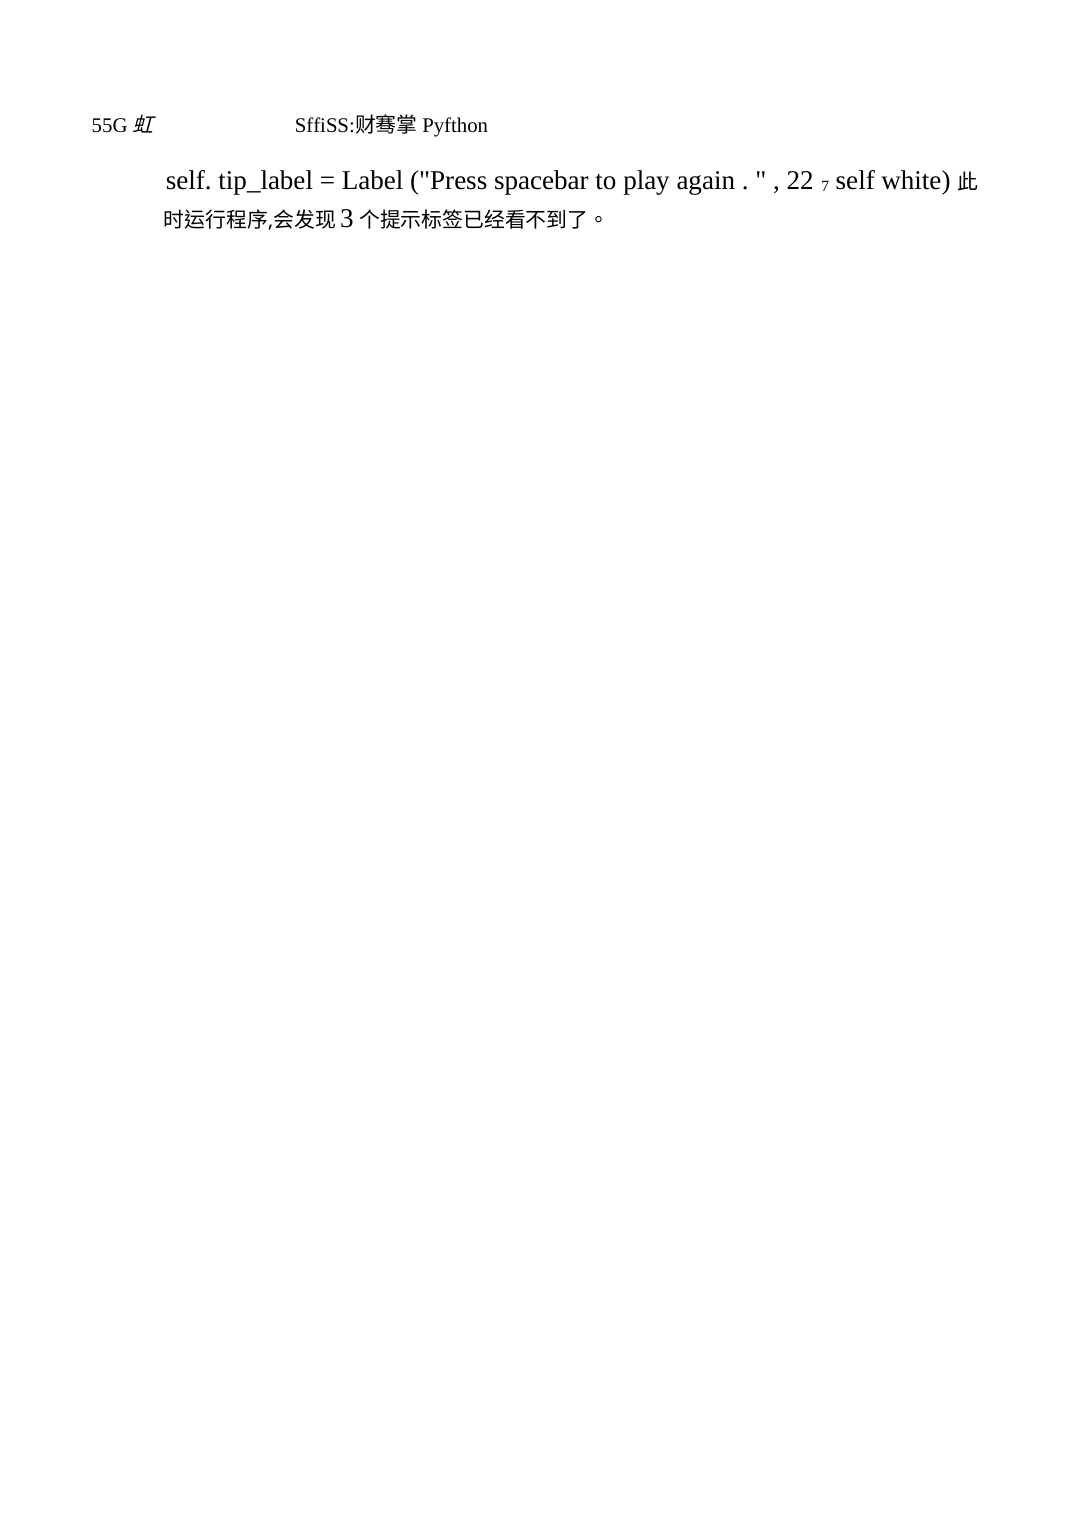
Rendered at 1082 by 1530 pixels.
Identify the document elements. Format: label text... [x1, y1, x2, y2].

subtitle self. tip_label = Label ("Press spacebar to play again . " , 22 7 self white) 此时运行程序,会发现3个提示标签已经看不到了。 [163, 158, 990, 236]
